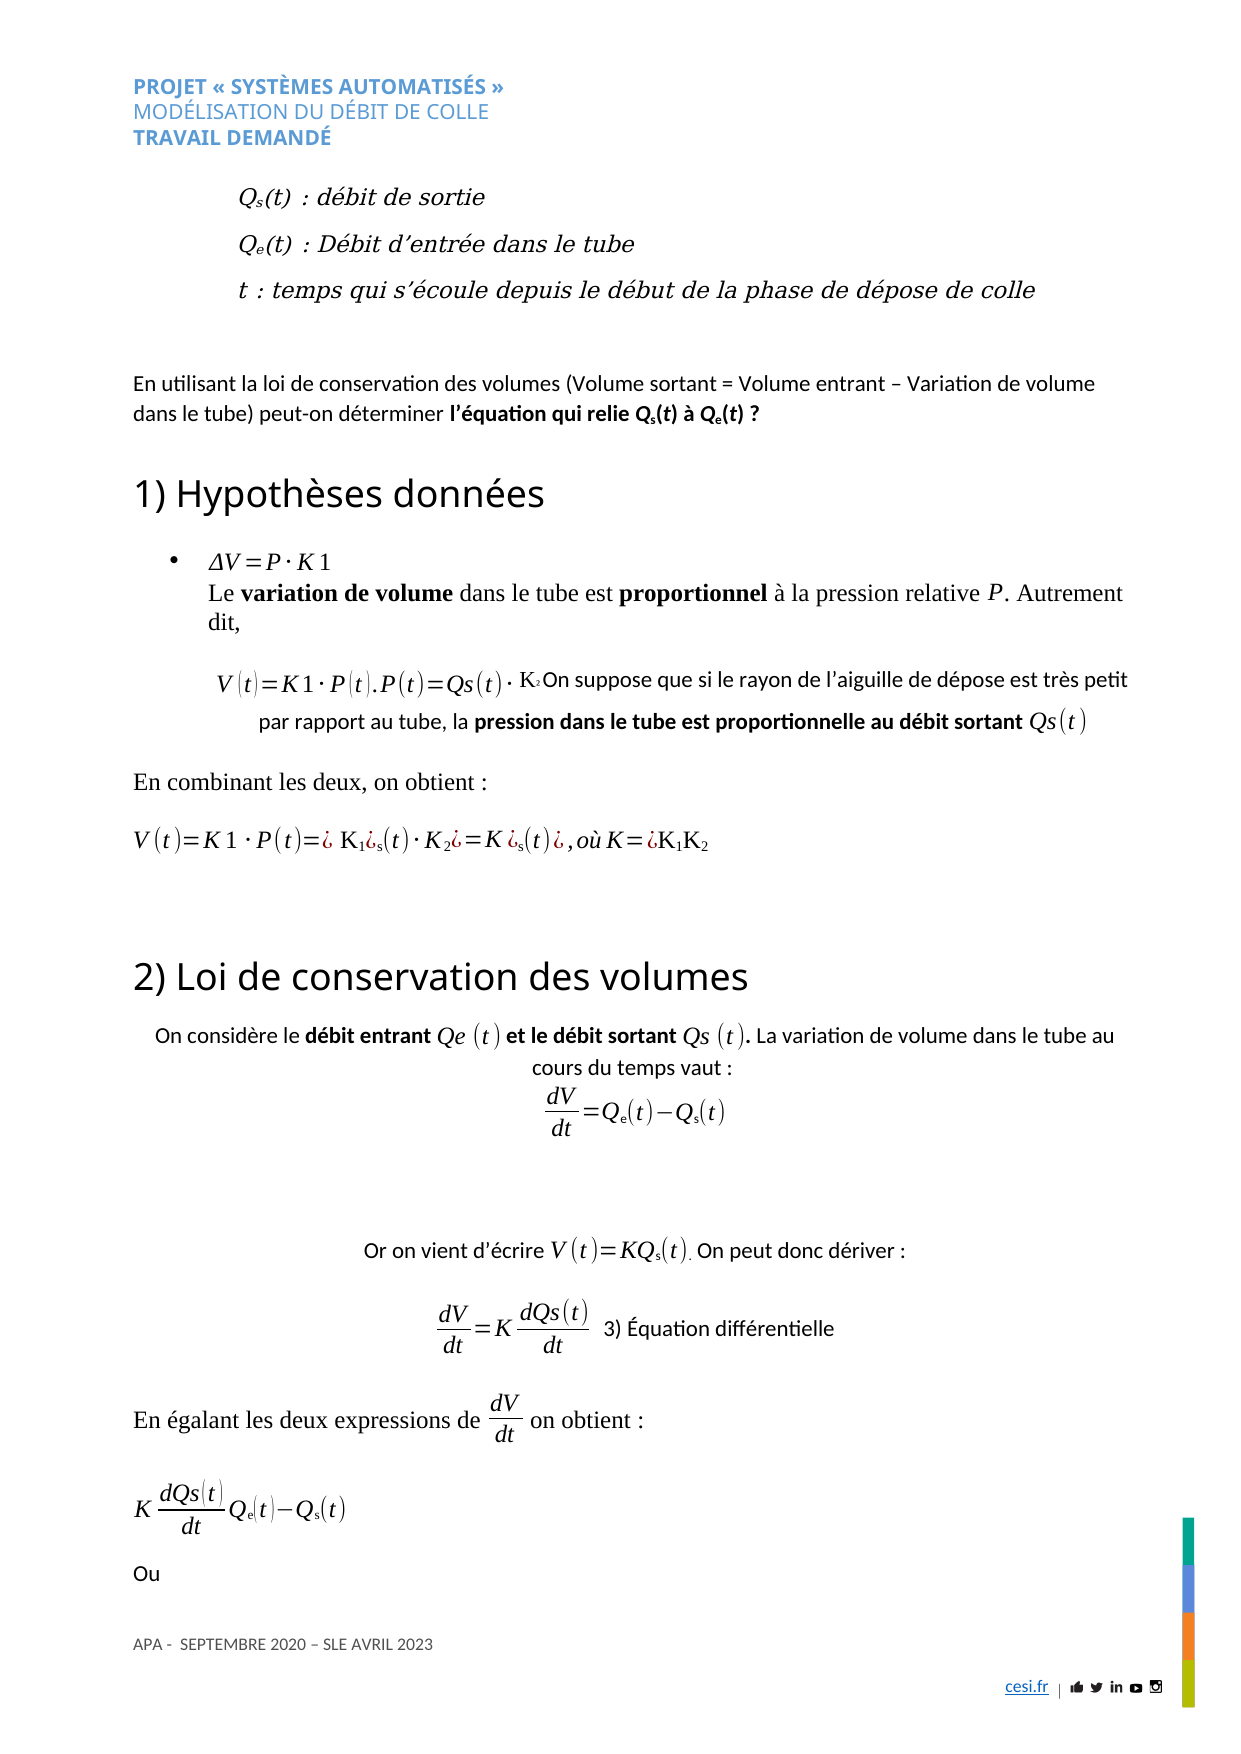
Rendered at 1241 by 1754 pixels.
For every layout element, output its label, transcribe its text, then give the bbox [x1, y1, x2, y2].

text En combinant les deux, on obtient : K1s2s​K1​K2 [133, 767, 1137, 912]
text Ou [133, 1559, 1137, 1587]
subtitle 1) Hypothèses données [133, 471, 1137, 517]
picture [1149, 1680, 1162, 1693]
text Qs(t) : débit de sortie [236, 183, 1137, 211]
text K²On suppose que si le rayon de l’aiguille de dépose est très petit par rapport au tube, la pression dans le tube est proportionnelle au débit sortant [208, 665, 1137, 736]
text es [133, 1478, 1137, 1540]
picture [1090, 1680, 1103, 1693]
list Le variation de volume dans le tube est proportionnel à la pression relative . Autrement dit, [170, 546, 1137, 636]
text Qe(t) : Débit d’entrée dans le tube [236, 229, 1137, 257]
picture [1070, 1680, 1083, 1693]
picture [1110, 1680, 1123, 1693]
text t : temps qui s’écoule depuis le début de la phase de dépose de colle [236, 276, 1137, 303]
text En égalant les deux expressions de on obtient : [133, 1390, 1137, 1449]
text On considère le débit entrant et le débit sortant . La variation de volume dans le tube au cours du temps vaut : es Or on vient d’écrire s. On peut donc dériver : 3) Équation différentielle [133, 1021, 1137, 1358]
picture [1129, 1680, 1143, 1693]
text En utilisant la loi de conservation des volumes (Volume sortant = Volume entrant – Variation de volume dans le tube) peut-on déterminer l’équation qui relie Qs(t) à Qe(t) ? [133, 369, 1137, 427]
subtitle 2) Loi de conservation des volumes [133, 954, 1137, 1000]
